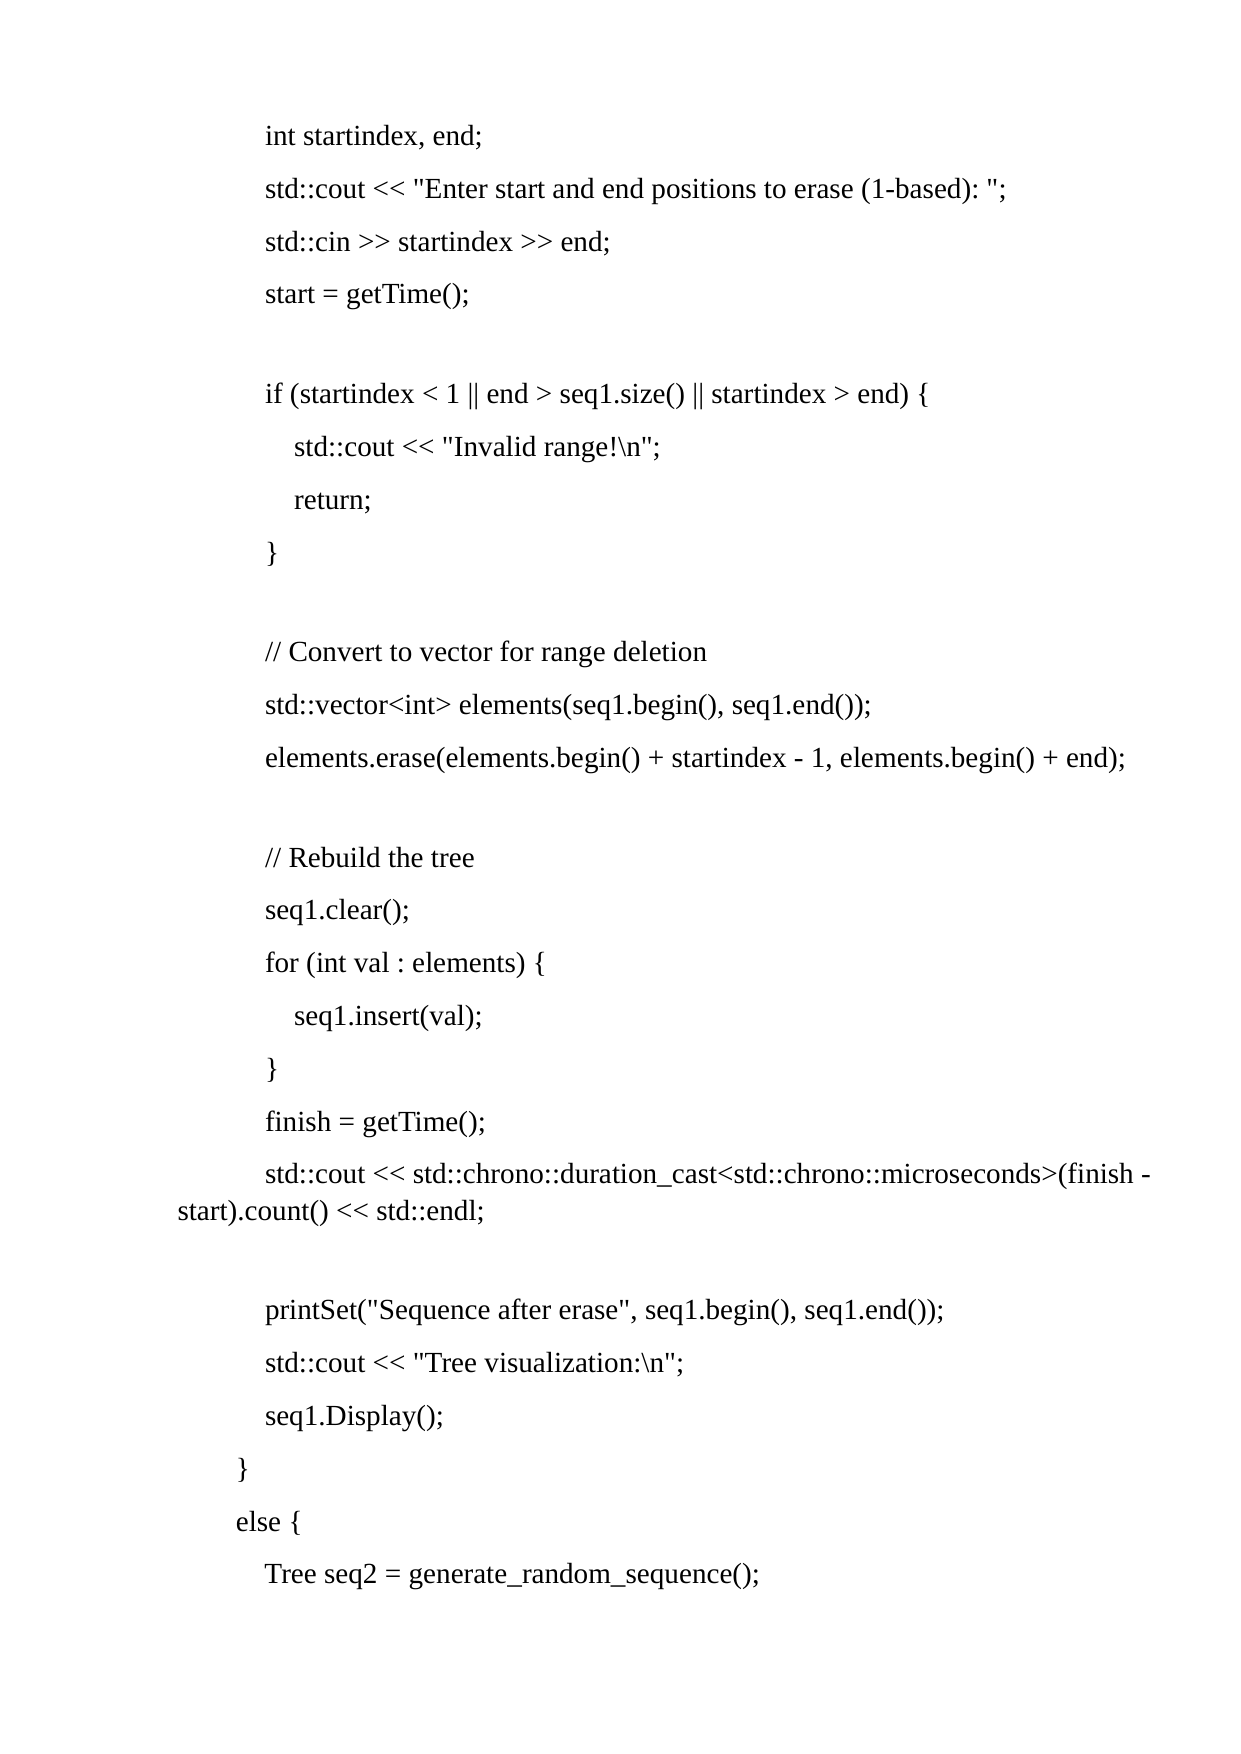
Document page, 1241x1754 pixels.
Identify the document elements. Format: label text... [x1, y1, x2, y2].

text start = getTime(); [177, 277, 1152, 310]
text std::cout << "Invalid range!\n"; [177, 429, 1152, 463]
text else { [177, 1504, 1152, 1537]
text return; [177, 482, 1152, 515]
text // Convert to vector for range deletion [177, 634, 1152, 668]
text std::cout << "Enter start and end positions to erase (1-based): "; [177, 171, 1152, 204]
text finish = getTime(); [177, 1104, 1152, 1137]
text seq1.Display(); [177, 1398, 1152, 1432]
text std::vector<int> elements(seq1.begin(), seq1.end()); [177, 687, 1152, 721]
text } [177, 1051, 1152, 1084]
text Tree seq2 = generate_random_sequence(); [177, 1556, 1152, 1590]
text for (int val : elements) { [177, 945, 1152, 979]
text std::cin >> startindex >> end; [177, 224, 1152, 257]
text seq1.insert(val); [177, 998, 1152, 1032]
text } [177, 535, 1152, 568]
text } [177, 1451, 1152, 1484]
text seq1.clear(); [177, 892, 1152, 926]
text if (startindex < 1 || end > seq1.size() || startindex > end) { [177, 376, 1152, 410]
text printSet("Sequence after erase", seq1.begin(), seq1.end()); [177, 1292, 1152, 1326]
text elements.erase(elements.begin() + startindex - 1, elements.begin() + end); [177, 740, 1152, 773]
text std::cout << "Tree visualization:\n"; [177, 1345, 1152, 1379]
text std::cout << std::chrono::duration_cast<std::chrono::microseconds>(finish - start).count() << std::endl; [177, 1157, 1152, 1226]
text int startindex, end; [177, 118, 1152, 152]
text // Rebuild the tree [177, 840, 1152, 873]
